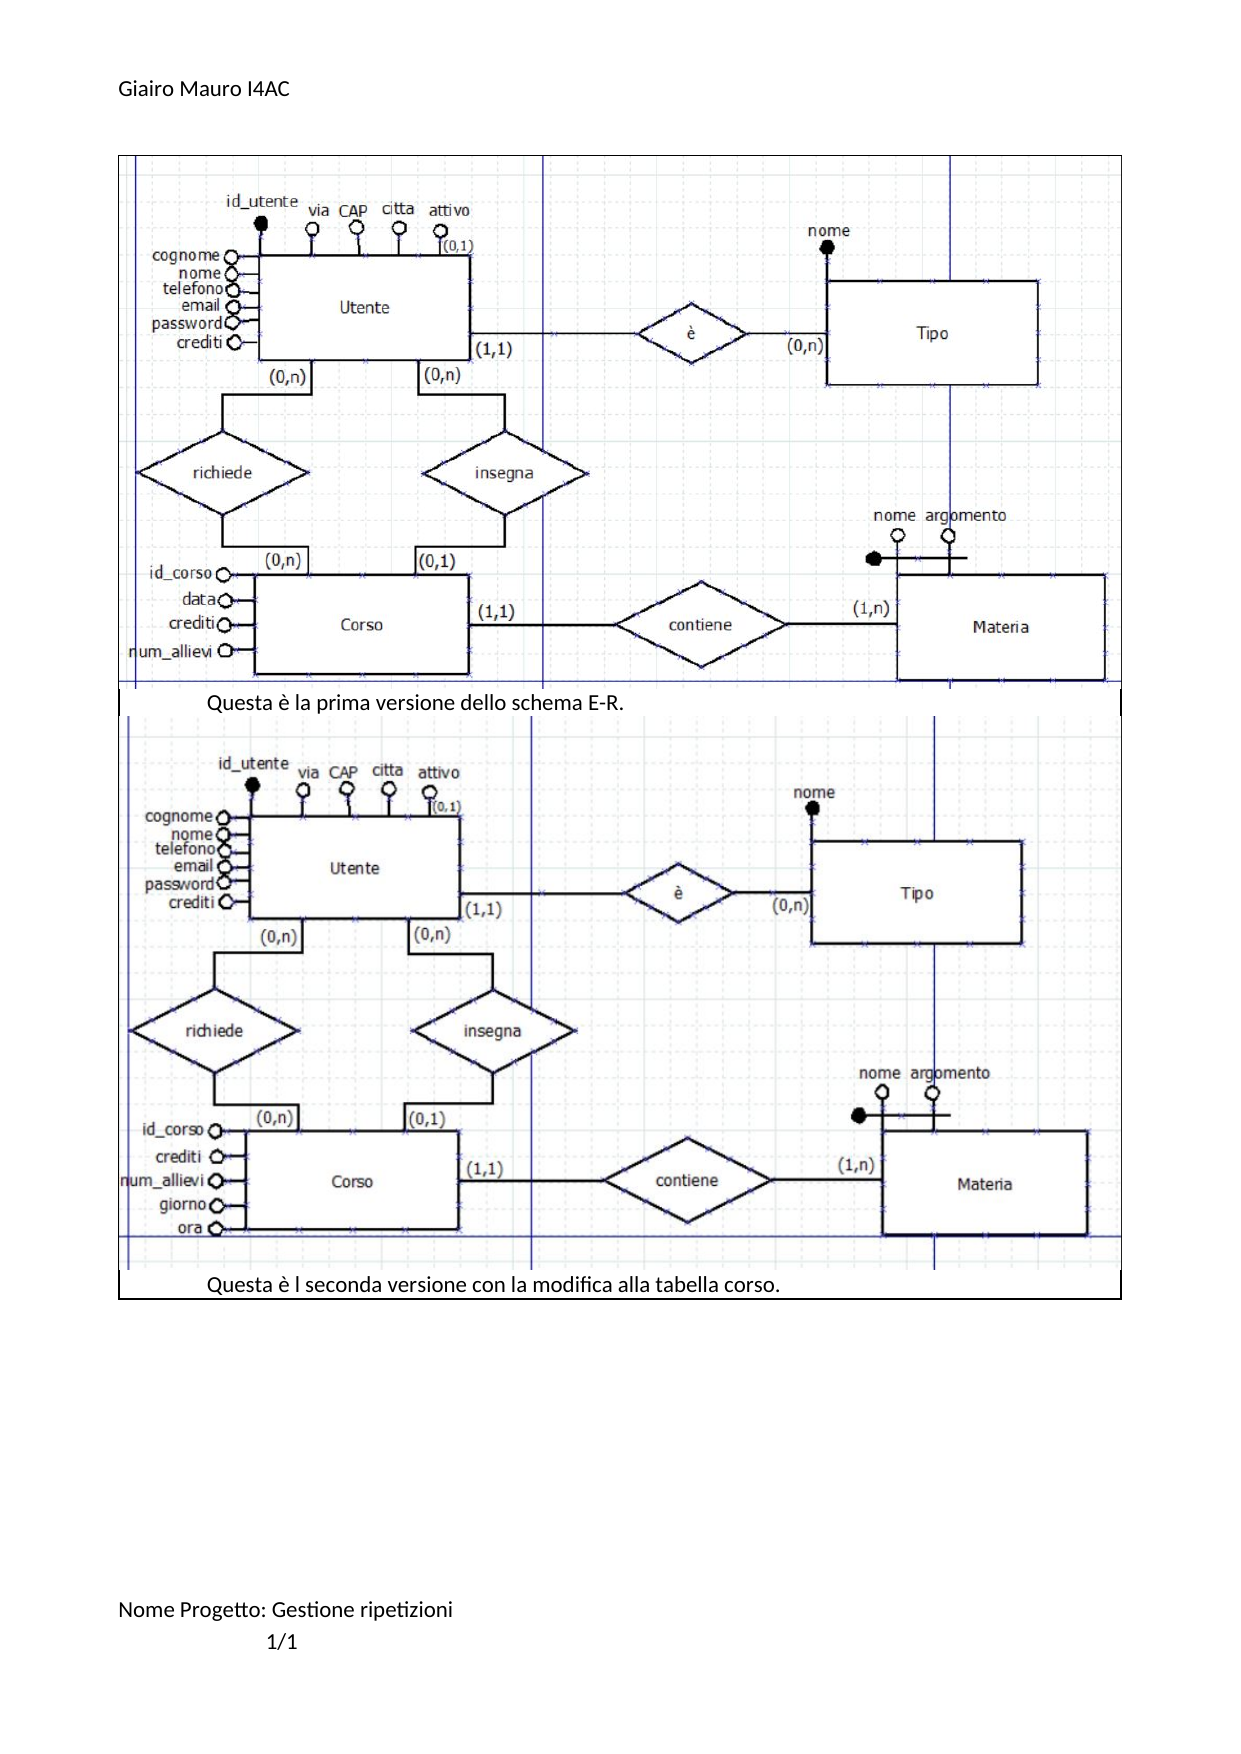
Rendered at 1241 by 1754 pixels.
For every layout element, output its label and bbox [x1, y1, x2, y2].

picture [119, 716, 1122, 1270]
picture [119, 156, 1122, 689]
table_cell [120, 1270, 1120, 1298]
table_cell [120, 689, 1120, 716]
